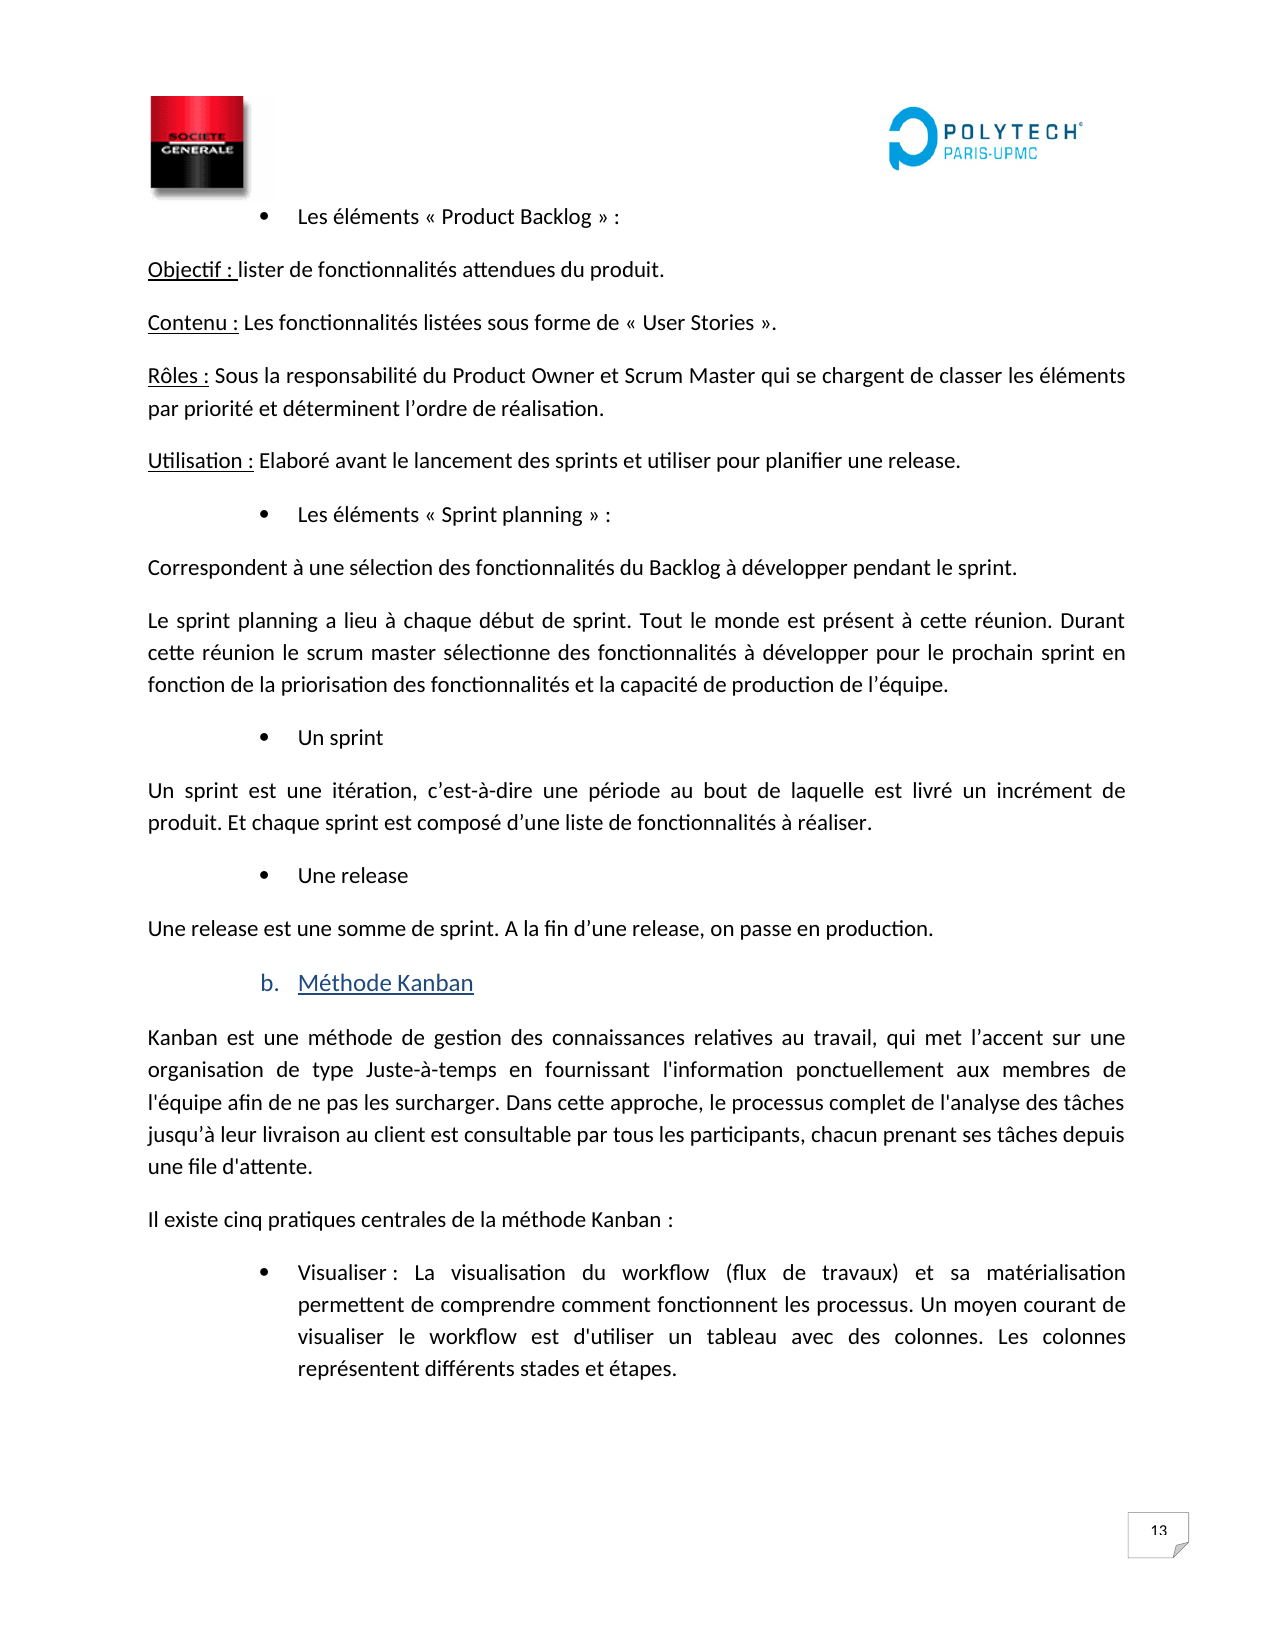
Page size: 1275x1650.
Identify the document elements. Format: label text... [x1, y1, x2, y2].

list Les éléments « Sprint planning » : [260, 500, 1127, 528]
text Objectif : lister de fonctionnalités attendues du produit. [148, 255, 1127, 283]
text Rôles : Sous la responsabilité du Product Owner et Scrum Master qui se chargent de classer les éléments par priorité et déterminent l’ordre de réalisation. [148, 361, 1127, 422]
picture [147, 96, 276, 203]
text Kanban est une méthode de gestion des connaissances relatives au travail, qui met l’accent sur une organisation de type Juste-à-temps en fournissant l'information ponctuellement aux membres de l'équipe afin de ne pas les surcharger. Dans cette approche, le processus complet de l'analyse des tâches jusqu’à leur livraison au client est consultable par tous les participants, chacun prenant ses tâches depuis une file d'attente. [148, 1023, 1127, 1180]
list Un sprint [260, 723, 1127, 751]
picture [878, 75, 1093, 203]
text Correspondent à une sélection des fonctionnalités du Backlog à développer pendant le sprint. [148, 553, 1127, 581]
list Une release [260, 861, 1127, 889]
text Contenu : Les fonctionnalités listées sous forme de « User Stories ». [148, 308, 1127, 336]
text Utilisation : Elaboré avant le lancement des sprints et utiliser pour planifier une release. [148, 447, 1127, 475]
text Une release est une somme de sprint. A la fin d’une release, on passe en production. [148, 914, 1127, 942]
text Un sprint est une itération, c’est-à-dire une période au bout de laquelle est livré un incrément de produit. Et chaque sprint est composé d’une liste de fonctionnalités à réaliser. [148, 776, 1127, 836]
list Méthode Kanban [260, 967, 1127, 998]
list Visualiser : La visualisation du workflow (flux de travaux) et sa matérialisation permettent de comprendre comment fonctionnent les processus. Un moyen courant de visualiser le workflow est d'utiliser un tableau avec des colonnes. Les colonnes représentent différents stades et étapes. [260, 1258, 1127, 1383]
text Le sprint planning a lieu à chaque début de sprint. Tout le monde est présent à cette réunion. Durant cette réunion le scrum master sélectionne des fonctionnalités à développer pour le prochain sprint en fonction de la priorisation des fonctionnalités et la capacité de production de l’équipe. [148, 606, 1127, 698]
list Les éléments « Product Backlog » : [260, 202, 1127, 230]
text Il existe cinq pratiques centrales de la méthode Kanban : [148, 1205, 1127, 1233]
